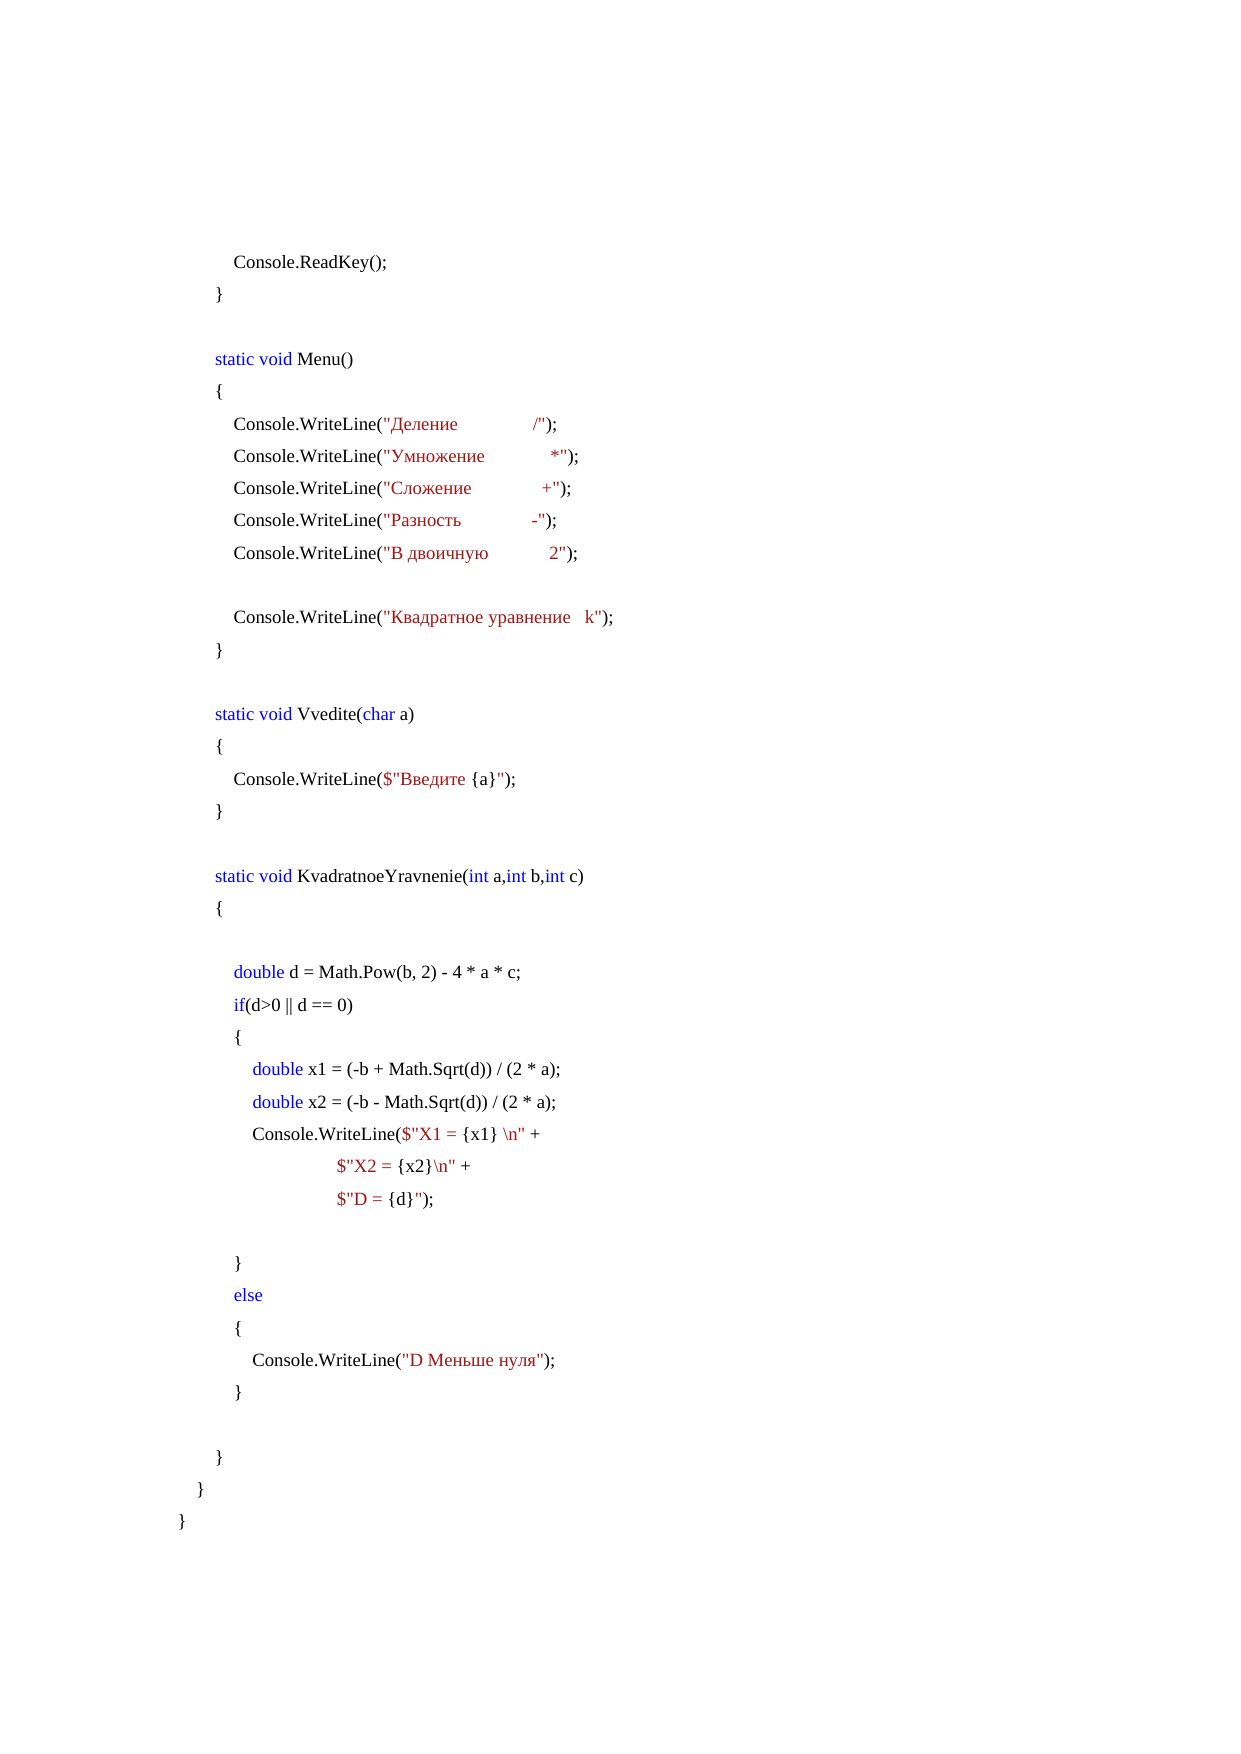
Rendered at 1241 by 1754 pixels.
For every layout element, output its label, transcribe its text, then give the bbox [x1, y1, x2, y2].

text Console.WriteLine("Деление /"); [177, 412, 1152, 434]
text { [177, 1026, 1152, 1048]
text else [177, 1284, 1152, 1306]
text } [177, 1510, 1152, 1532]
text Console.WriteLine("D Меньше нуля"); [177, 1349, 1152, 1371]
text double x2 = (-b - Math.Sqrt(d)) / (2 * a); [177, 1091, 1152, 1112]
text } [177, 1381, 1152, 1403]
text { [177, 897, 1152, 918]
text $"X2 = {x2}\n" + [177, 1155, 1152, 1177]
text } [177, 1446, 1152, 1467]
text Console.WriteLine("Квадратное уравнение k"); [177, 606, 1152, 628]
text static void KvadratnoeYravnenie(int a,int b,int c) [177, 864, 1152, 886]
text static void Vvedite(char a) [177, 703, 1152, 725]
text } [177, 1478, 1152, 1500]
text { [177, 380, 1152, 402]
text $"D = {d}"); [177, 1187, 1152, 1209]
text Console.WriteLine($"Введите {a}"); [177, 768, 1152, 789]
text Console.WriteLine("Умножение *"); [177, 445, 1152, 466]
text } [177, 800, 1152, 822]
text Console.ReadKey(); [177, 251, 1152, 273]
text static void Menu() [177, 348, 1152, 369]
text { [177, 735, 1152, 757]
text Console.WriteLine("Сложение +"); [177, 477, 1152, 499]
text Console.WriteLine("В двоичную 2"); [177, 542, 1152, 563]
text } [177, 638, 1152, 660]
text double x1 = (-b + Math.Sqrt(d)) / (2 * a); [177, 1058, 1152, 1080]
text { [177, 1317, 1152, 1338]
text Console.WriteLine($"X1 = {x1} \n" + [177, 1123, 1152, 1144]
text if(d>0 || d == 0) [177, 994, 1152, 1015]
text } [177, 1252, 1152, 1274]
text Console.WriteLine("Разность -"); [177, 509, 1152, 531]
text double d = Math.Pow(b, 2) - 4 * a * c; [177, 961, 1152, 983]
text } [177, 283, 1152, 305]
